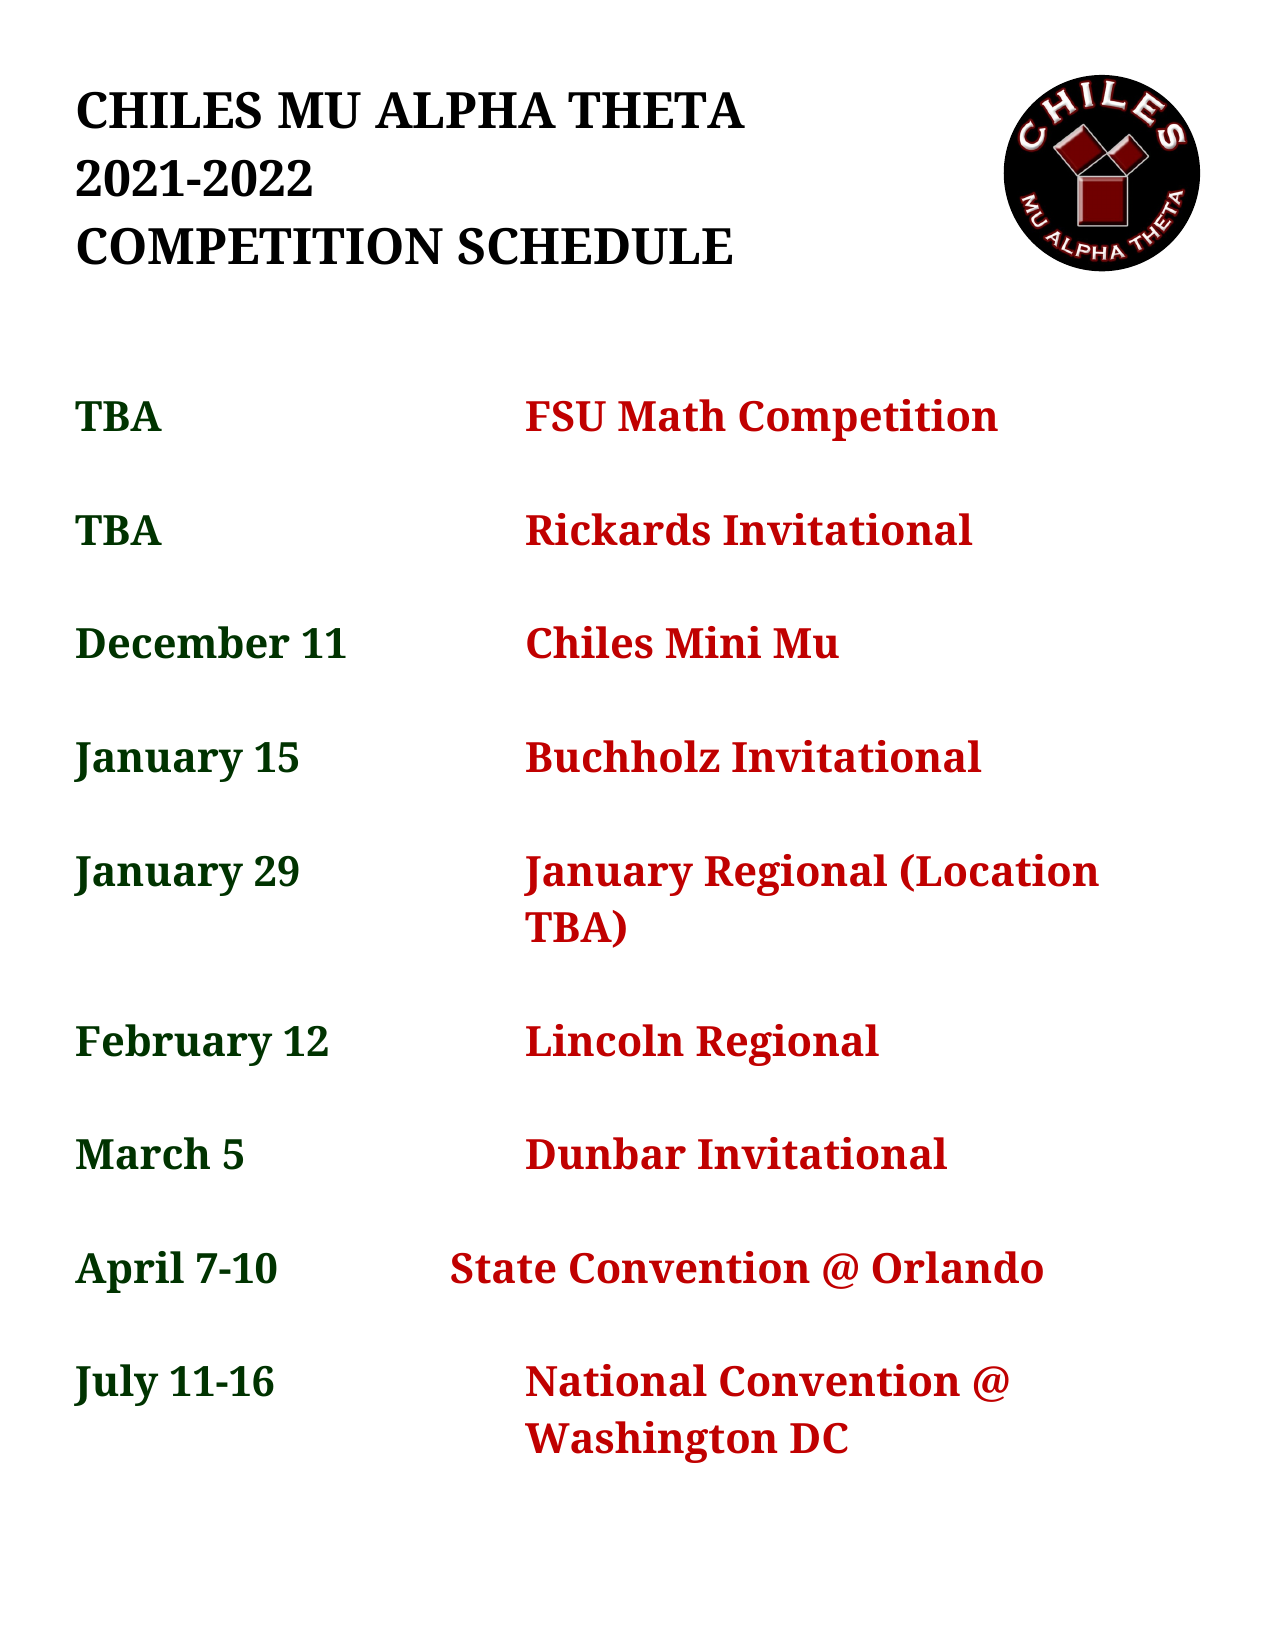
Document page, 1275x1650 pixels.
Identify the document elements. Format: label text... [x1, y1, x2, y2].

text December 11 Chiles Mini Mu [75, 614, 1200, 671]
text TBA FSU Math Competition [75, 387, 1200, 444]
text April 7-10 State Convention @ Orlando [75, 1239, 1200, 1296]
text CHILES MU ALPHA THETA [75, 75, 1087, 143]
text 2021-2022 [75, 143, 1010, 211]
text July 11-16 National Convention @ [75, 1352, 1200, 1409]
text CHILES MU ALPHA THETA [1117, 75, 1200, 143]
text February 12 Lincoln Regional [75, 1012, 1200, 1068]
text COMPETITION SCHEDULE [75, 211, 1200, 279]
text January 15 Buchholz Invitational [75, 728, 1200, 784]
text Washington DC [75, 1409, 1200, 1466]
text TBA Rickards Invitational [75, 501, 1200, 557]
text March 5 Dunbar Invitational [75, 1125, 1200, 1182]
text January 29 January Regional (Location TBA) [75, 841, 1200, 955]
picture [1003, 74, 1201, 272]
